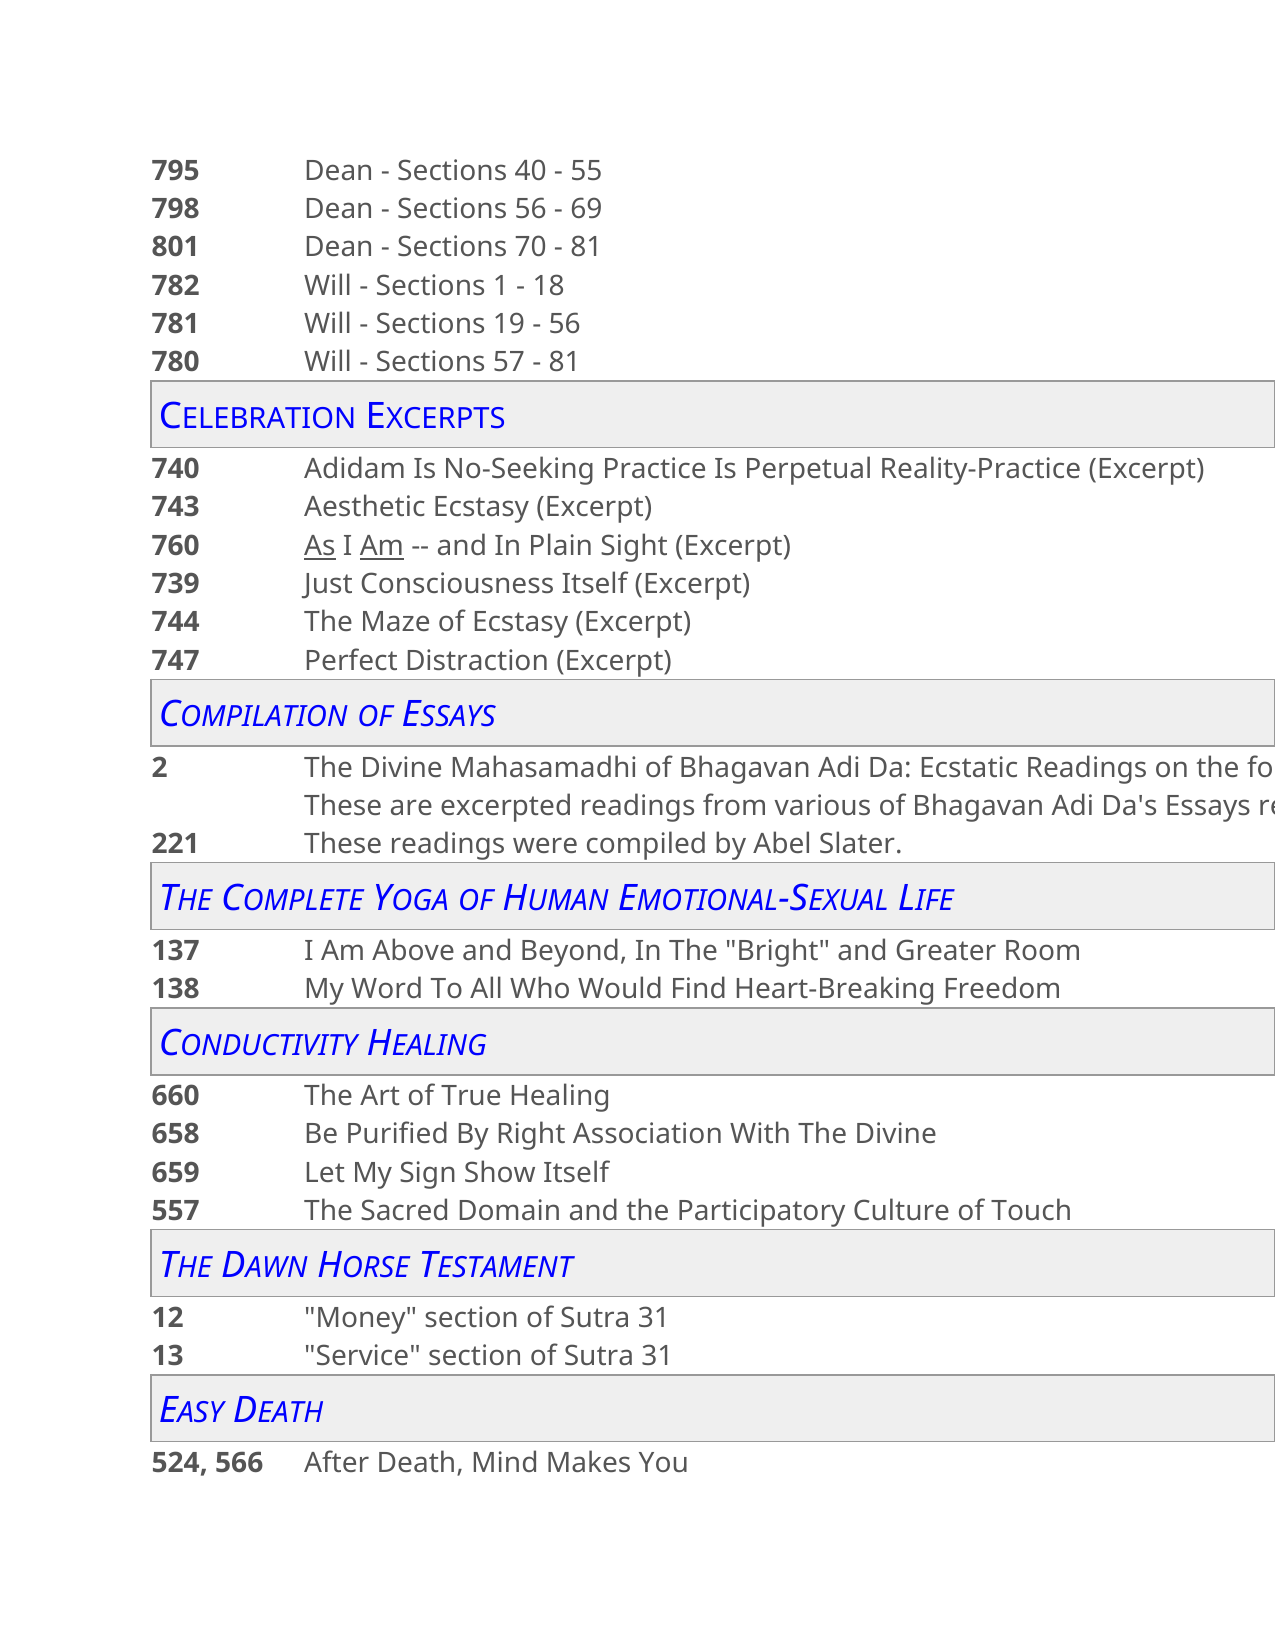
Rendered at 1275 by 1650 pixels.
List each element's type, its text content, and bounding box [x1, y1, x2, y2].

table_cell The Complete Yoga of Human Emotional-Sexual Life [152, 863, 1274, 929]
table_cell 795 [151, 150, 303, 188]
table_cell Easy Death [152, 1376, 1274, 1441]
table_cell 557 [151, 1190, 303, 1229]
table_cell These are excerpted readings from various of Bhagavan Adi Da's Essays related to The Practice of "Radical" Devotion From the Beginning. These readings were compiled by Abel Slater. [303, 785, 1275, 862]
table_cell 744 [151, 602, 303, 640]
table_cell "Service" section of Sutra 31 [303, 1336, 1275, 1374]
table_cell 740 [151, 448, 303, 487]
table_cell 739 [151, 564, 303, 602]
table_cell Will - Sections 57 - 81 [303, 342, 1275, 380]
table_cell Perfect Distraction (Excerpt) [303, 640, 1275, 678]
table_cell 138 [151, 969, 303, 1007]
table_cell 524, 566 [151, 1442, 303, 1481]
table_cell 747 [151, 640, 303, 678]
table_cell Be Purified By Right Association With The Divine [303, 1114, 1275, 1152]
table_cell 12 [151, 1297, 303, 1336]
table_cell 760 [151, 525, 303, 563]
table_cell Adidam Is No-Seeking Practice Is Perpetual Reality-Practice (Excerpt) [303, 448, 1275, 487]
table_cell Just Consciousness Itself (Excerpt) [303, 564, 1275, 602]
table_cell 13 [151, 1336, 303, 1374]
table_cell 659 [151, 1152, 303, 1190]
table_cell After Death, Mind Makes You [303, 1442, 1275, 1481]
table_cell 801 [151, 227, 303, 265]
table_cell 782 [151, 265, 303, 303]
table_cell My Word To All Who Would Find Heart-Breaking Freedom [303, 969, 1275, 1007]
table_cell 658 [151, 1114, 303, 1152]
table_cell The Divine Mahasamadhi of Bhagavan Adi Da: Ecstatic Readings on the forever continuance of His Divine Avataric Work. [303, 747, 1275, 785]
table_cell 137 [151, 930, 303, 969]
table_cell The Sacred Domain and the Participatory Culture of Touch [303, 1190, 1275, 1229]
table_cell Will - Sections 1 - 18 [303, 265, 1275, 303]
table_cell Dean - Sections 40 - 55 [303, 150, 1275, 188]
table_cell As I Am -- and In Plain Sight (Excerpt) [303, 525, 1275, 563]
table_cell 743 [151, 487, 303, 525]
table_cell 2 [151, 747, 303, 785]
table_cell Dean - Sections 70 - 81 [303, 227, 1275, 265]
table_cell 781 [151, 303, 303, 342]
table_cell 660 [151, 1076, 303, 1114]
table_cell Celebration Excerpts [152, 382, 1274, 447]
table_cell "Money" section of Sutra 31 [303, 1297, 1275, 1336]
table_cell Conductivity Healing [152, 1009, 1274, 1074]
table_cell Let My Sign Show Itself [303, 1152, 1275, 1190]
table_cell 798 [151, 188, 303, 227]
table_cell The Maze of Ecstasy (Excerpt) [303, 602, 1275, 640]
table_cell 780 [151, 342, 303, 380]
table_cell The Dawn Horse Testament [152, 1230, 1274, 1296]
table_cell Dean - Sections 56 - 69 [303, 188, 1275, 227]
table_cell Will - Sections 19 - 56 [303, 303, 1275, 342]
table_cell Compilation of Essays [152, 680, 1274, 745]
table_cell I Am Above and Beyond, In The "Bright" and Greater Room [303, 930, 1275, 969]
table_cell 221 [151, 785, 303, 862]
table_cell The Art of True Healing [303, 1076, 1275, 1114]
table_cell Aesthetic Ecstasy (Excerpt) [303, 487, 1275, 525]
